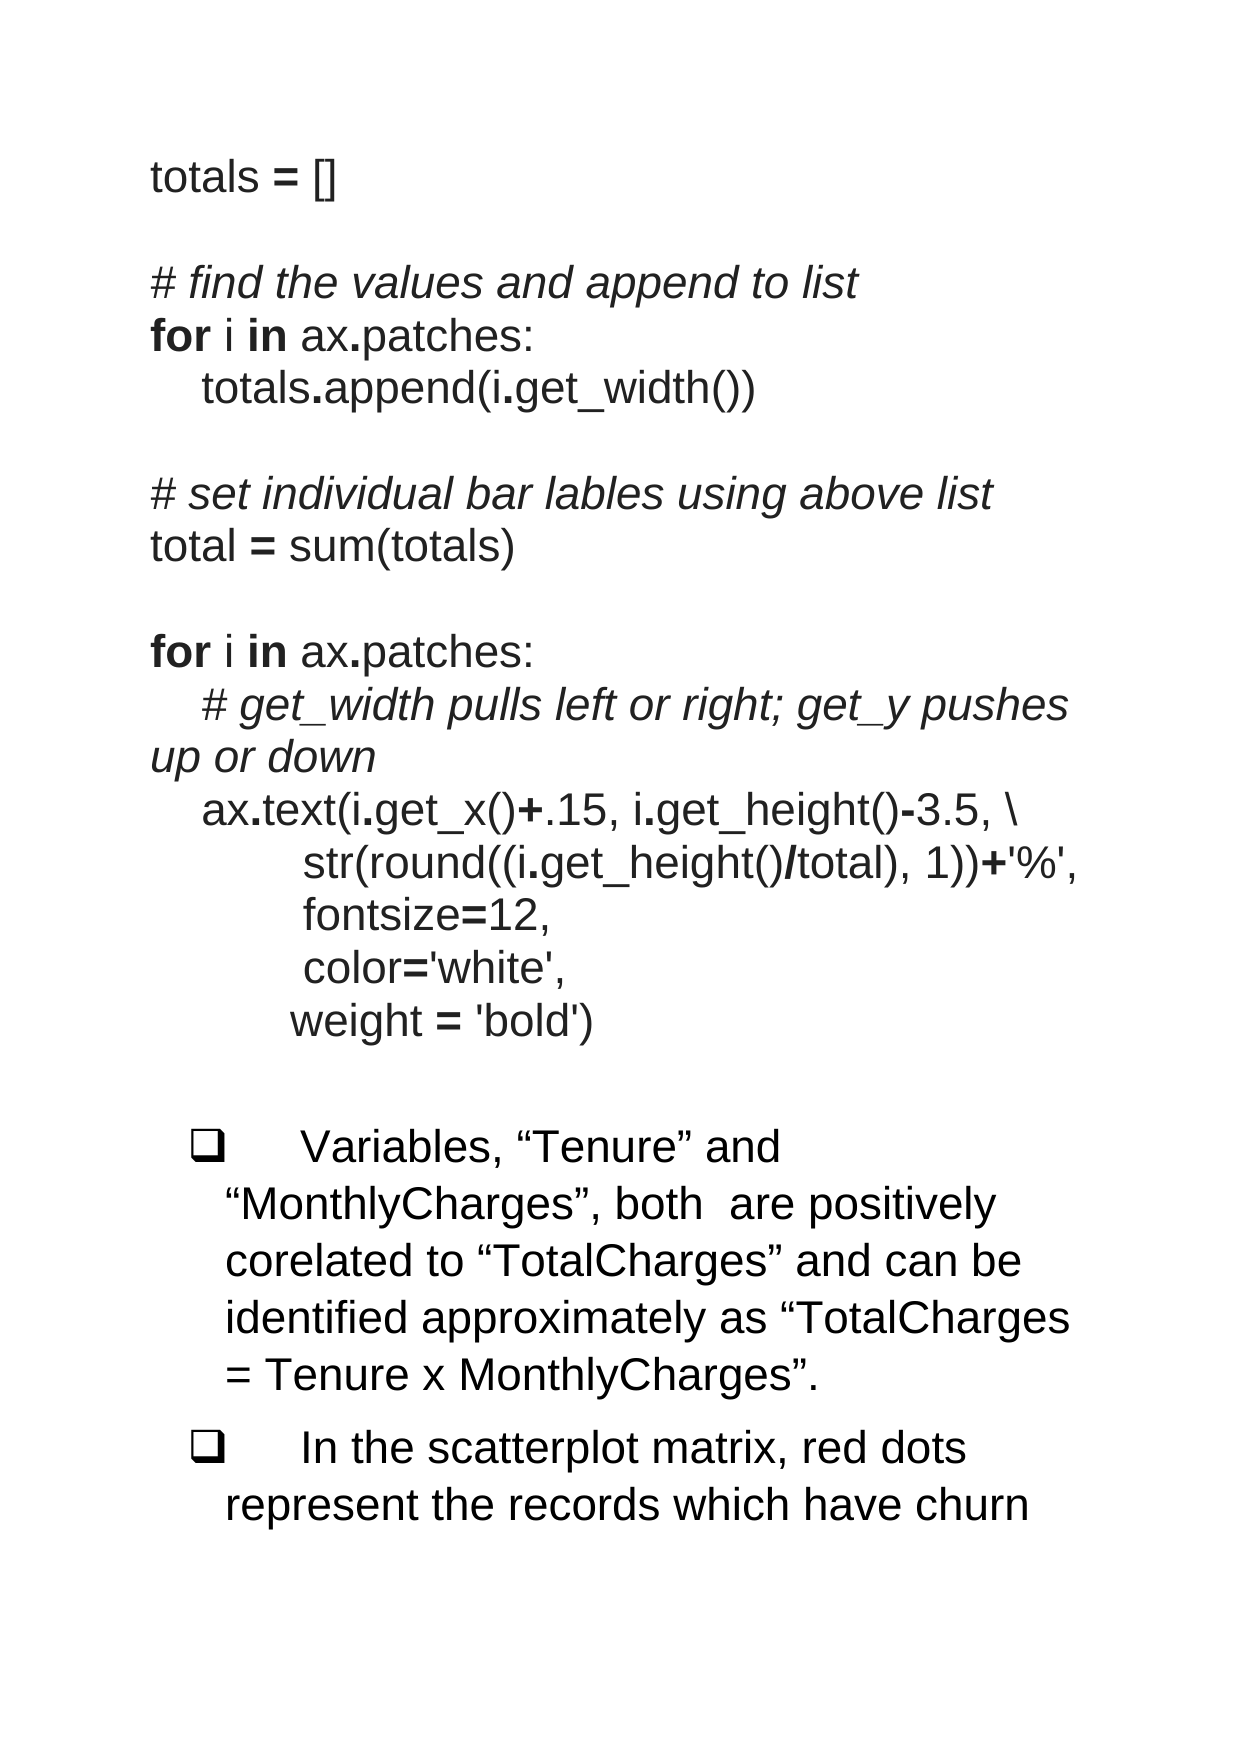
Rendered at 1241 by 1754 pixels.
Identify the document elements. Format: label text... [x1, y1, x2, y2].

text fontsize=12, [150, 888, 1090, 941]
text # find the values and append to list [150, 255, 1090, 308]
list Variables, “Tenure” and “MonthlyCharges”, both are positively corelated to “TotalCharges” and can be identified approximately as “TotalCharges = Tenure x MonthlyCharges”. [187, 1119, 1090, 1400]
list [187, 1421, 1090, 1530]
text totals.append(i.get_width()) [150, 361, 1090, 413]
text totals = [] [150, 150, 1090, 203]
text ax.text(i.get_x()+.15, i.get_height()-3.5, \ [150, 782, 1090, 835]
text # set individual bar lables using above list [150, 466, 1090, 519]
text for i in ax.patches: [150, 624, 1090, 677]
text color='white', [150, 941, 1090, 993]
text # get_width pulls left or right; get_y pushes up or down [150, 677, 1090, 782]
text weight = 'bold') [150, 993, 1090, 1046]
text str(round((i.get_height()/total), 1))+'%', [150, 835, 1090, 888]
text total = sum(totals) [150, 519, 1090, 572]
text for i in ax.patches: [150, 308, 1090, 361]
